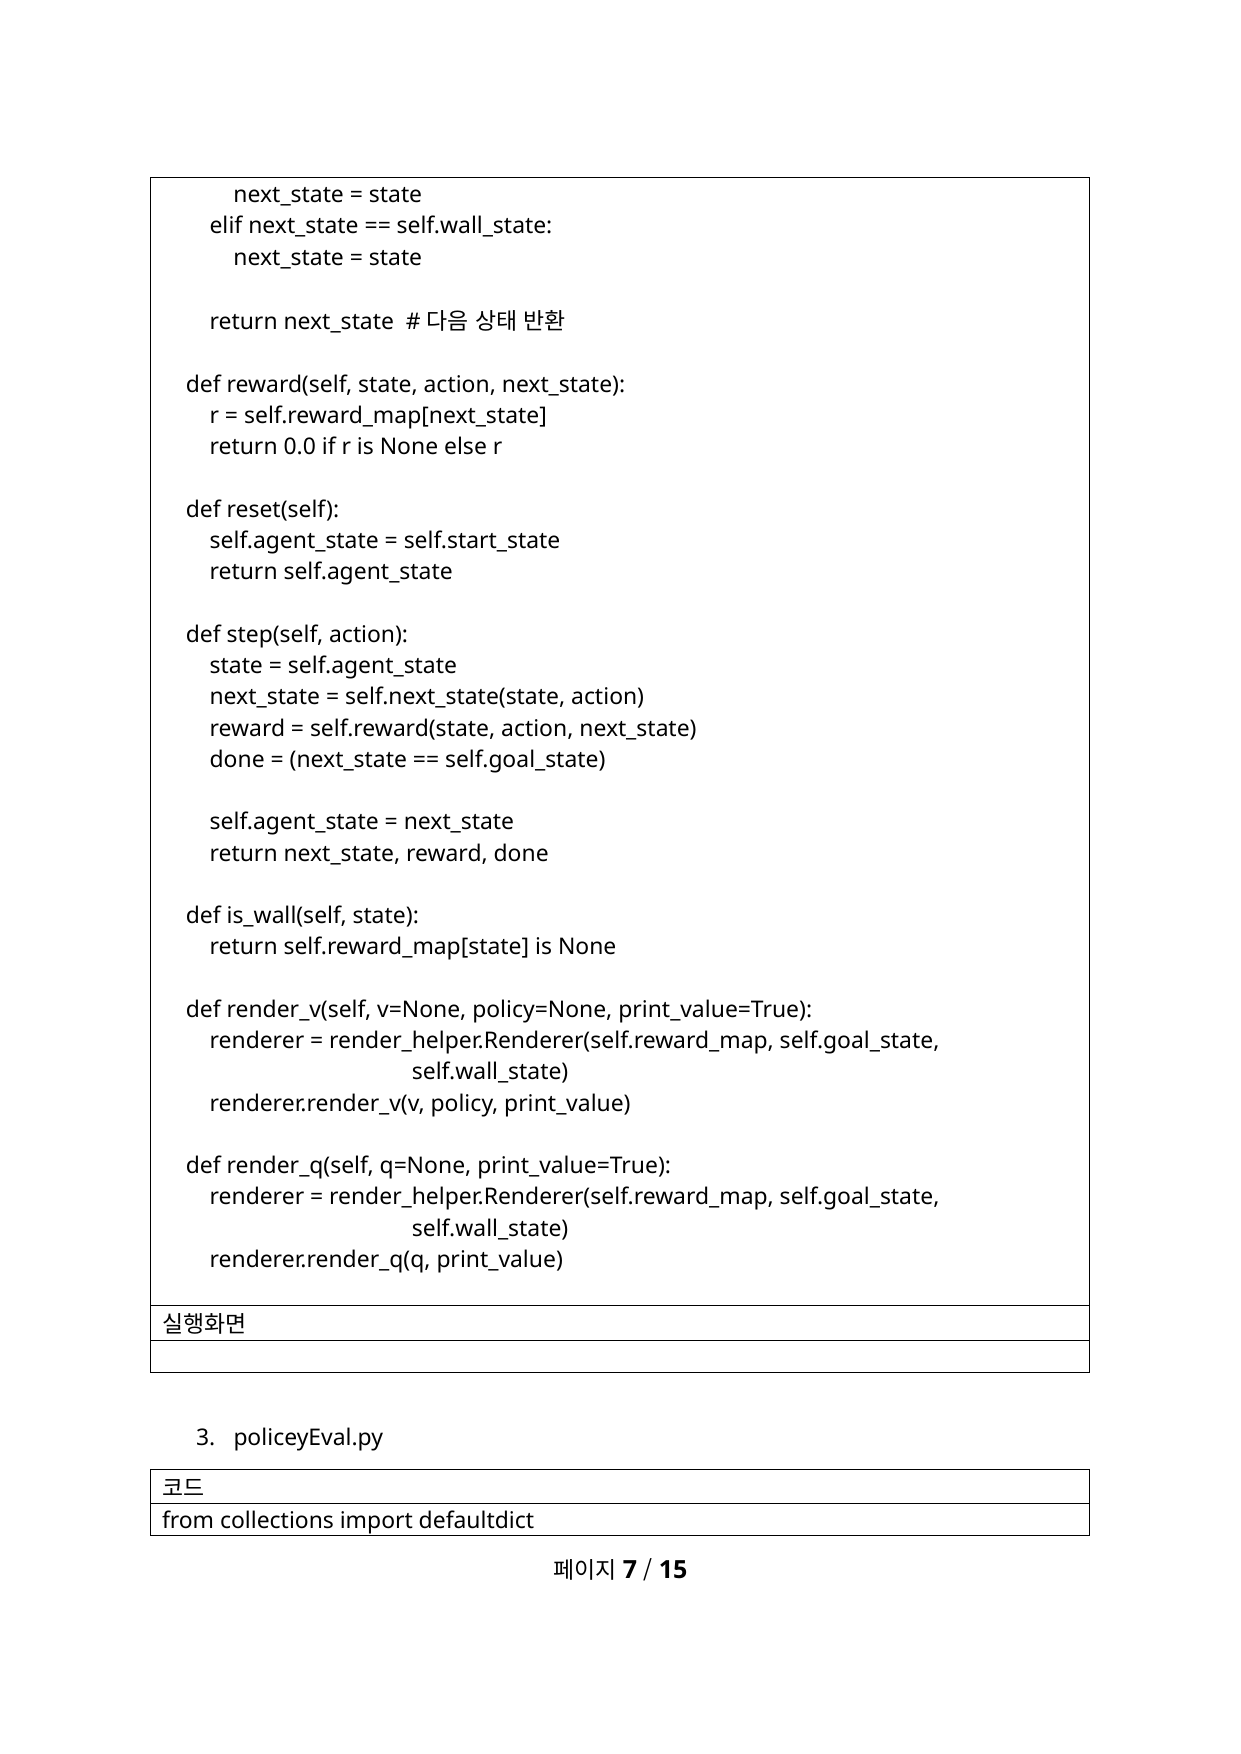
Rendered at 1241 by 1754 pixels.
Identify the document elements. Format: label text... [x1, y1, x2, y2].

list policeyEval.py [196, 1421, 1090, 1452]
table_cell [151, 1341, 1089, 1372]
table_header 코드 [151, 1470, 1089, 1503]
table_cell 실행화면 [151, 1306, 1089, 1339]
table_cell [151, 1504, 1089, 1535]
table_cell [151, 178, 1089, 1305]
